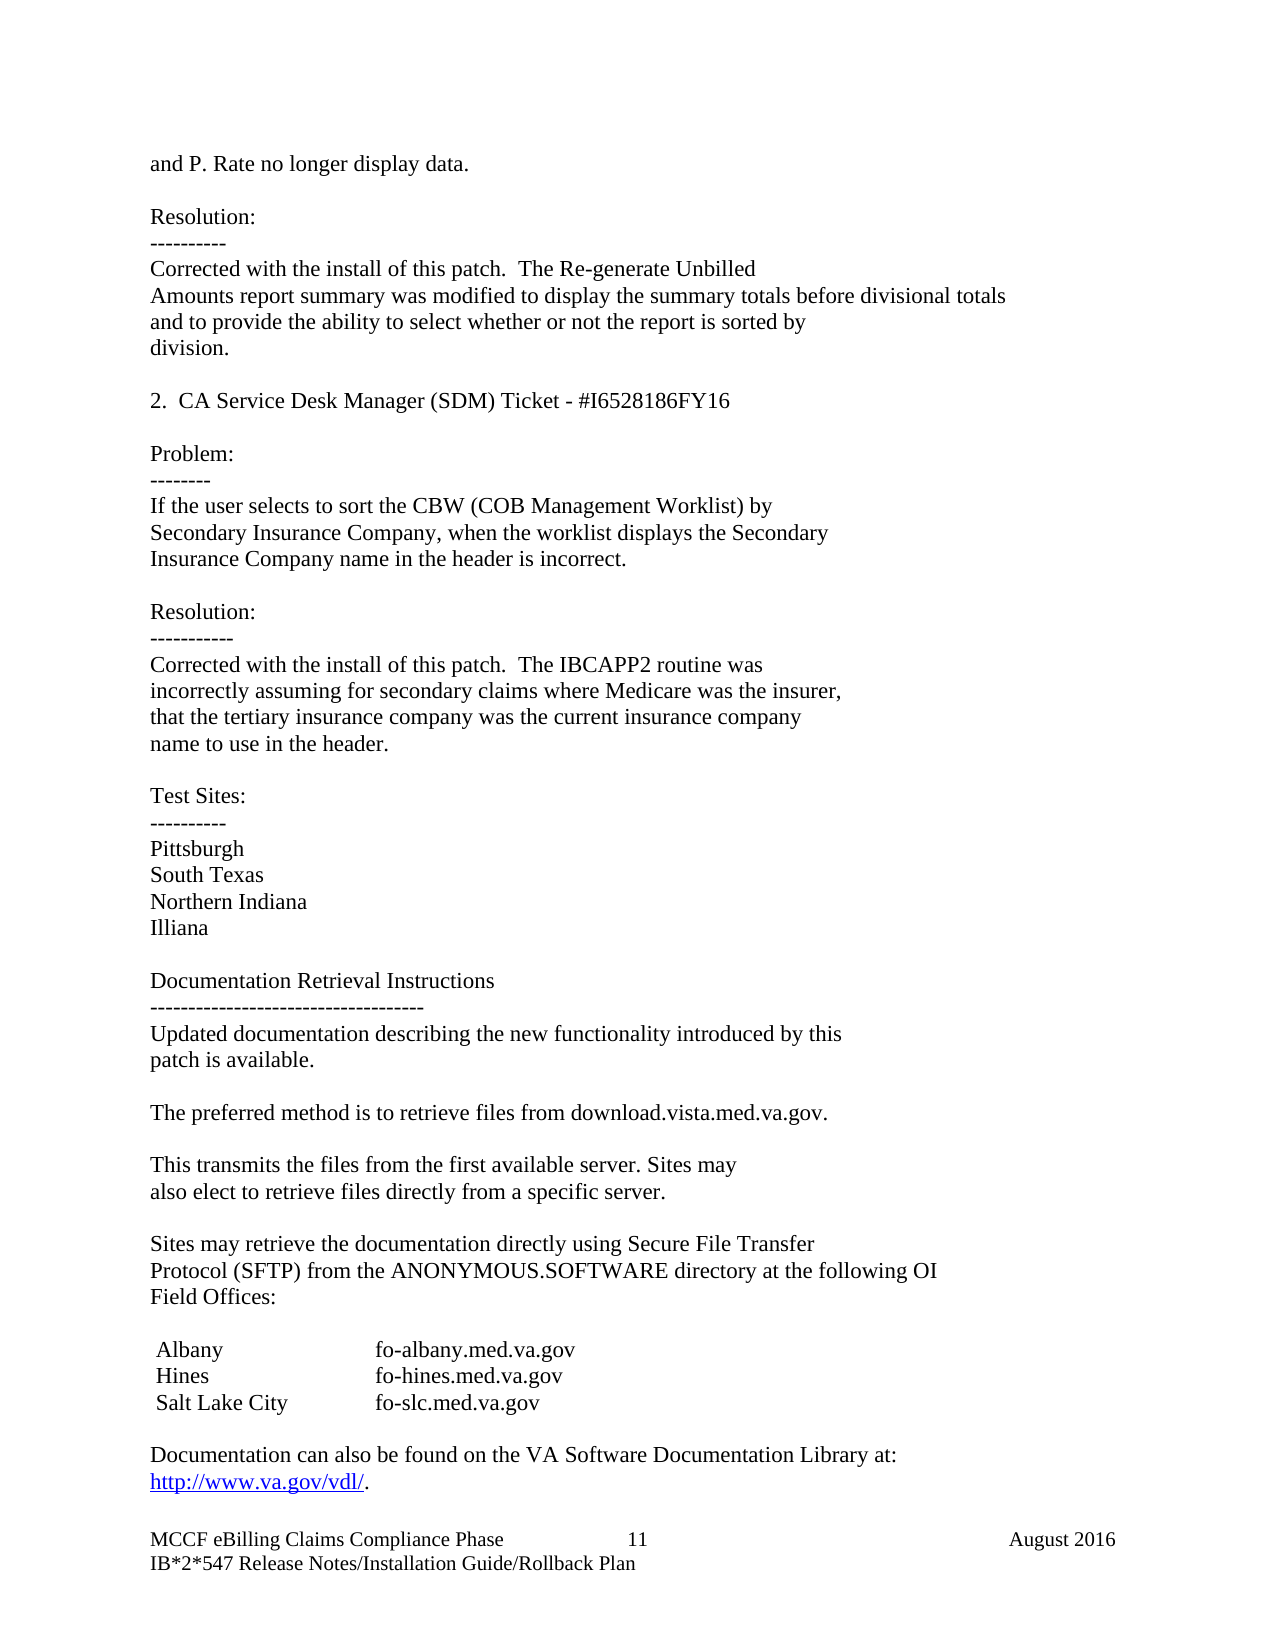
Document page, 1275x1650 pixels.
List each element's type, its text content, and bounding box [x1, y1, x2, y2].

text ------------------------------------ [150, 993, 1125, 1020]
text Amounts report summary was modified to display the summary totals before divisional totals [150, 282, 1125, 308]
text ---------- [150, 229, 1125, 255]
text Salt Lake City fo-slc.med.va.gov [150, 1389, 1125, 1415]
text that the tertiary insurance company was the current insurance company [150, 703, 1125, 730]
text Pittsburgh [150, 835, 1125, 862]
text http://www.va.gov/vdl/. [150, 1468, 1125, 1494]
text Albany fo-albany.med.va.gov [150, 1336, 1125, 1362]
text Documentation can also be found on the VA Software Documentation Library at: [150, 1441, 1125, 1468]
text Hines fo-hines.med.va.gov [150, 1362, 1125, 1389]
text Test Sites: [150, 782, 1125, 809]
text Illiana [150, 914, 1125, 941]
text incorrectly assuming for secondary claims where Medicare was the insurer, [150, 677, 1125, 703]
text 2. CA Service Desk Manager (SDM) Ticket - #I6528186FY16 [150, 387, 1125, 413]
text name to use in the header. [150, 730, 1125, 756]
text If the user selects to sort the CBW (COB Management Worklist) by [150, 493, 1125, 519]
text ----------- [150, 624, 1125, 651]
text The preferred method is to retrieve files from download.vista.med.va.gov. [150, 1099, 1125, 1125]
text Insurance Company name in the header is incorrect. [150, 545, 1125, 572]
text Updated documentation describing the new functionality introduced by this [150, 1020, 1125, 1046]
text ---------- [150, 809, 1125, 835]
text This transmits the files from the first available server. Sites may [150, 1151, 1125, 1178]
text -------- [150, 466, 1125, 493]
text patch is available. [150, 1046, 1125, 1072]
text and to provide the ability to select whether or not the report is sorted by [150, 308, 1125, 334]
text Northern Indiana [150, 888, 1125, 914]
text Resolution: [150, 598, 1125, 624]
text and P. Rate no longer display data. [150, 150, 1125, 176]
text Corrected with the install of this patch. The Re-generate Unbilled [150, 255, 1125, 282]
text Problem: [150, 440, 1125, 466]
text Field Offices: [150, 1283, 1125, 1309]
text Secondary Insurance Company, when the worklist displays the Secondary [150, 519, 1125, 545]
text South Texas [150, 862, 1125, 888]
text Protocol (SFTP) from the ANONYMOUS.SOFTWARE directory at the following OI [150, 1257, 1125, 1283]
text also elect to retrieve files directly from a specific server. [150, 1178, 1125, 1204]
text division. [150, 334, 1125, 361]
text Documentation Retrieval Instructions [150, 967, 1125, 993]
text Corrected with the install of this patch. The IBCAPP2 routine was [150, 651, 1125, 677]
text Sites may retrieve the documentation directly using Secure File Transfer [150, 1231, 1125, 1257]
text Resolution: [150, 203, 1125, 229]
